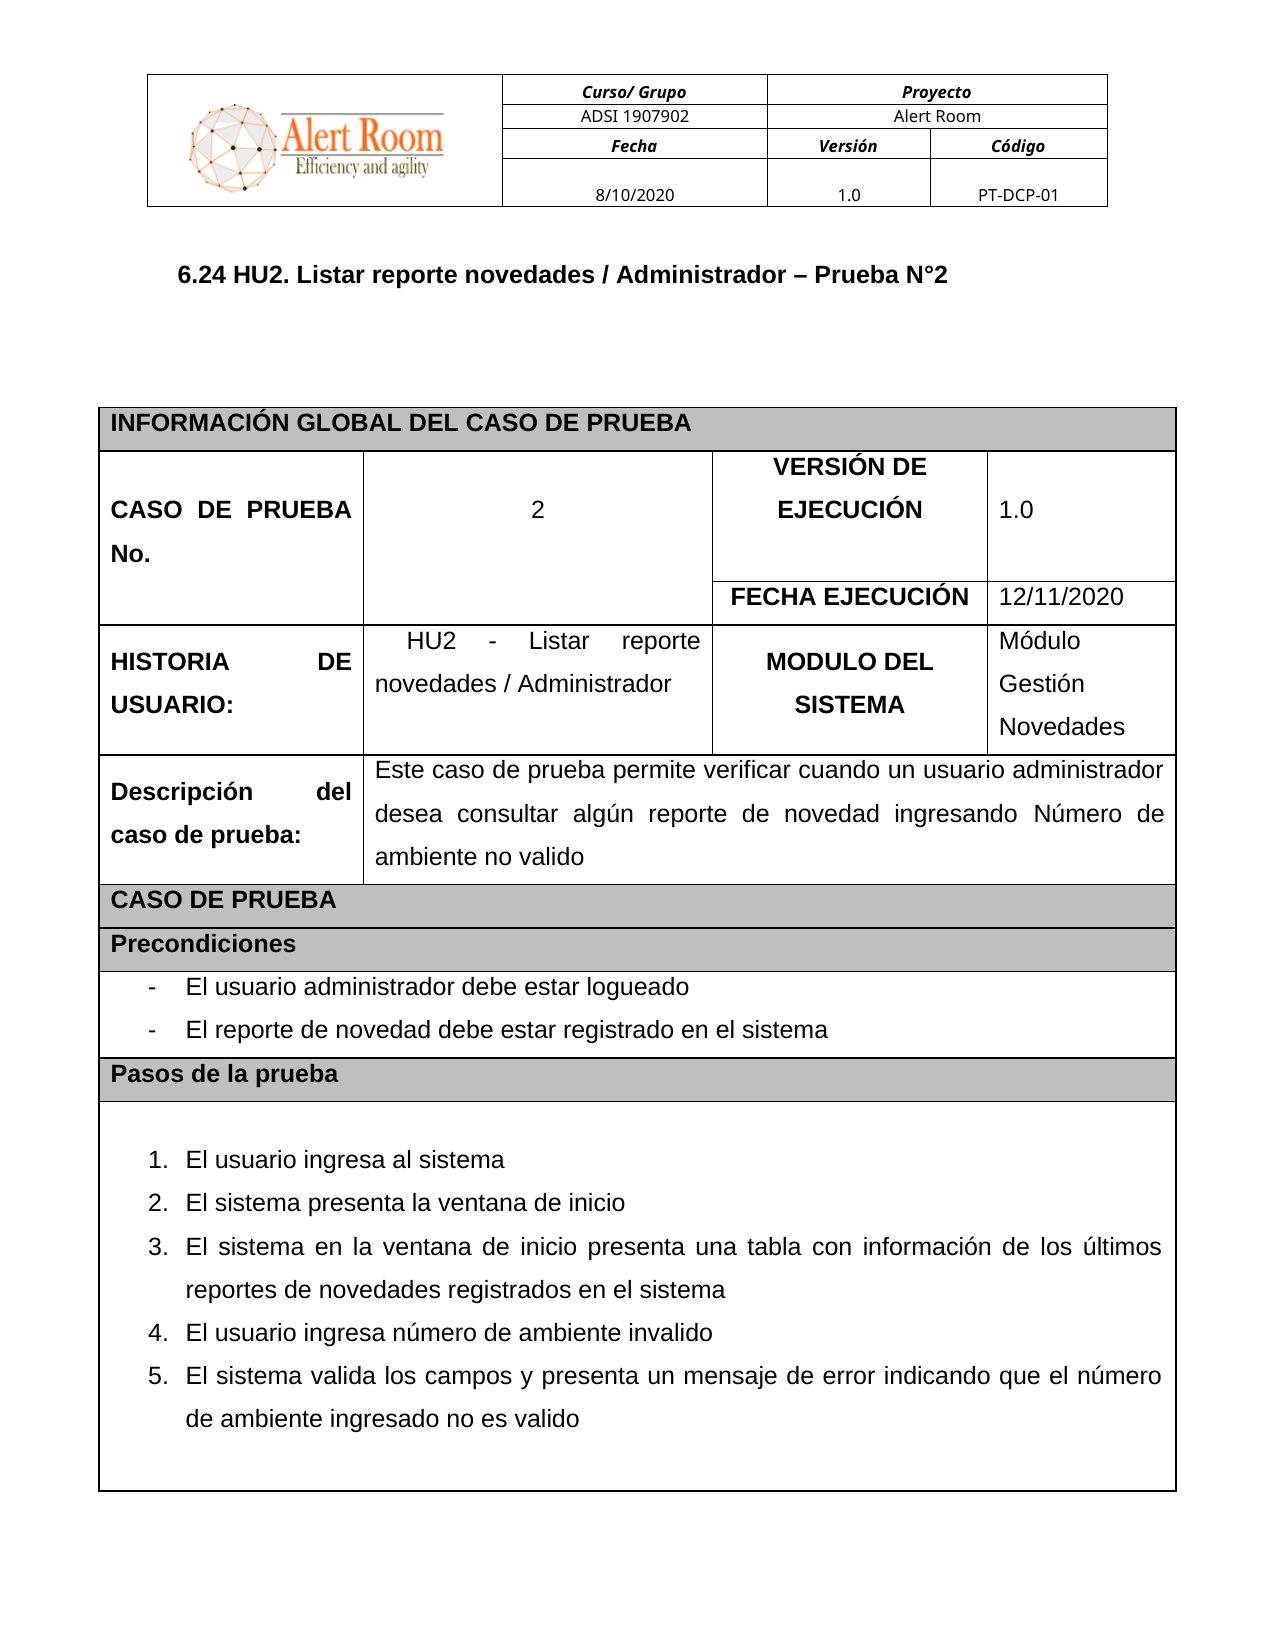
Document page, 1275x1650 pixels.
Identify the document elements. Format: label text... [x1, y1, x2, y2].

table_cell El usuario administrador debe estar logueado El reporte de novedad debe estar registrado en el sistema [100, 972, 1175, 1057]
table_cell CASO DE PRUEBA [100, 885, 1175, 927]
table_cell 1.0 [988, 452, 1175, 581]
table_cell Descripción del caso de prueba: [100, 756, 363, 884]
table_header INFORMACIÓN GLOBAL DEL CASO DE PRUEBA [100, 408, 1175, 450]
table_cell 12/11/2020 [988, 582, 1175, 624]
table_cell Este caso de prueba permite verificar cuando un usuario administrador desea consultar algún reporte de novedad ingresando Número de ambiente no valido [364, 756, 1175, 884]
table_cell HISTORIA DE USUARIO: [100, 626, 363, 754]
table_cell Pasos de la prueba [100, 1059, 1175, 1101]
table_cell Módulo Gestión Novedades [988, 626, 1175, 754]
table_cell MODULO DEL SISTEMA [713, 626, 987, 754]
table_cell El usuario ingresa al sistema El sistema presenta la ventana de inicio El sistema en la ventana de inicio presenta una tabla con información de los últimos reportes de novedades registrados en el sistema El usuario ingresa número de ambiente invalido El sistema valida los campos y presenta un mensaje de error indicando que el número de ambiente ingresado no es valido [100, 1102, 1175, 1490]
table_cell HU2 - Listar reporte novedades / Administrador [364, 626, 712, 754]
table_cell CASO DE PRUEBA No. [100, 452, 363, 624]
picture [183, 103, 450, 196]
subtitle 6.24 HU2. Listar reporte novedades / Administrador – Prueba N°2 [177, 260, 1098, 332]
table_cell 2 [364, 452, 712, 624]
table_cell Precondiciones [100, 929, 1175, 971]
table_cell VERSIÓN DE EJECUCIÓN [713, 452, 987, 581]
table_cell FECHA EJECUCIÓN [713, 582, 987, 624]
